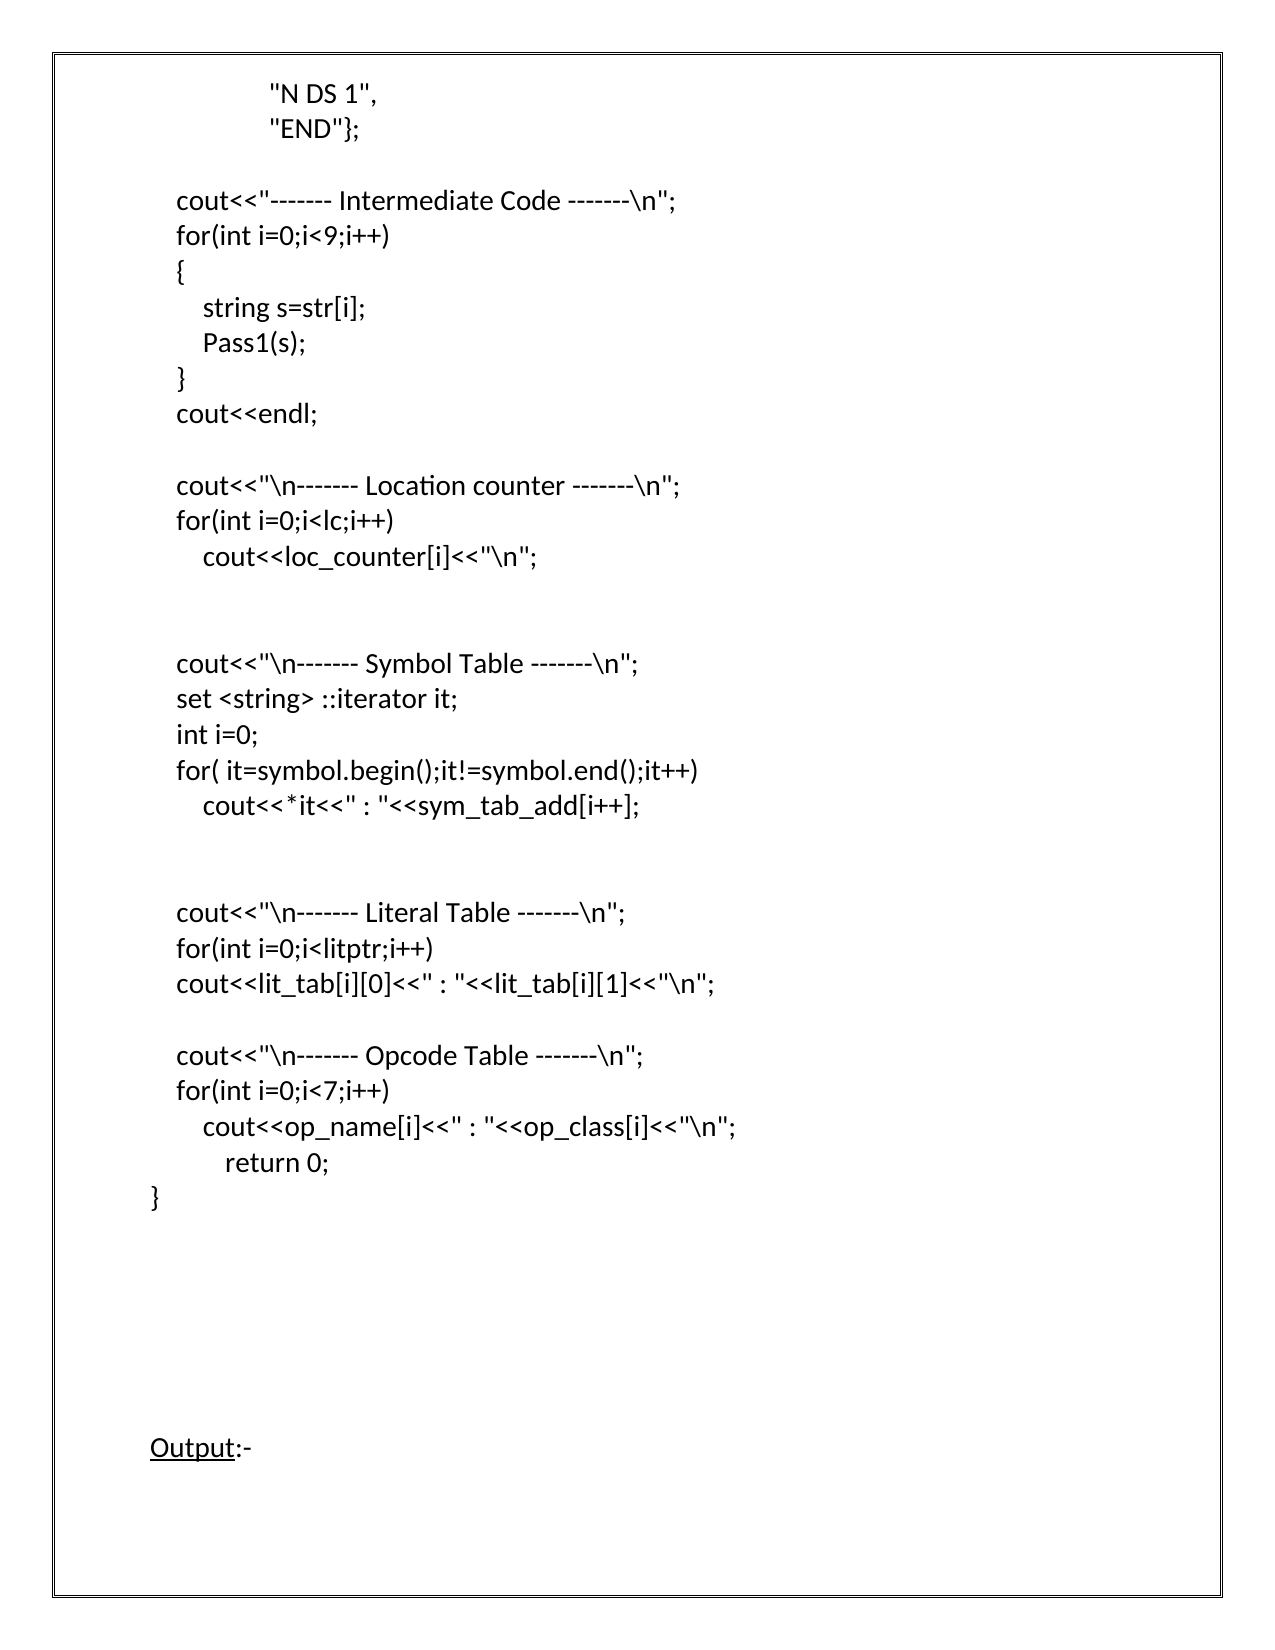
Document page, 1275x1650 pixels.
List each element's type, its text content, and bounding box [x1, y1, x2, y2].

text string s=str[i]; [150, 289, 1125, 324]
text cout<<"\n------- Opcode Table -------\n"; [150, 1037, 1125, 1072]
text cout<<"\n------- Symbol Table -------\n"; [150, 645, 1125, 681]
text set <string> ::iterator it; [150, 681, 1125, 716]
text for(int i=0;i<lc;i++) [150, 502, 1125, 538]
text for( it=symbol.begin();it!=symbol.end();it++) [150, 752, 1125, 787]
text cout<<*it<<" : "<<sym_tab_add[i++]; [150, 787, 1125, 823]
text Output:- [150, 1429, 1125, 1464]
text cout<<"------- Intermediate Code -------\n"; [150, 182, 1125, 217]
text "N DS 1", [150, 75, 1125, 111]
text cout<<lit_tab[i][0]<<" : "<<lit_tab[i][1]<<"\n"; [150, 966, 1125, 1001]
text "END"}; [150, 111, 1125, 146]
text } [150, 1179, 1125, 1215]
text for(int i=0;i<litptr;i++) [150, 930, 1125, 966]
text int i=0; [150, 716, 1125, 752]
text cout<<"\n------- Literal Table -------\n"; [150, 894, 1125, 930]
text cout<<"\n------- Location counter -------\n"; [150, 467, 1125, 502]
text return 0; [150, 1144, 1125, 1179]
text cout<<loc_counter[i]<<"\n"; [150, 538, 1125, 574]
text Pass1(s); [150, 324, 1125, 360]
text for(int i=0;i<9;i++) [150, 217, 1125, 253]
text cout<<op_name[i]<<" : "<<op_class[i]<<"\n"; [150, 1108, 1125, 1144]
text { [150, 253, 1125, 289]
text } [150, 360, 1125, 396]
text cout<<endl; [150, 396, 1125, 431]
text for(int i=0;i<7;i++) [150, 1072, 1125, 1108]
